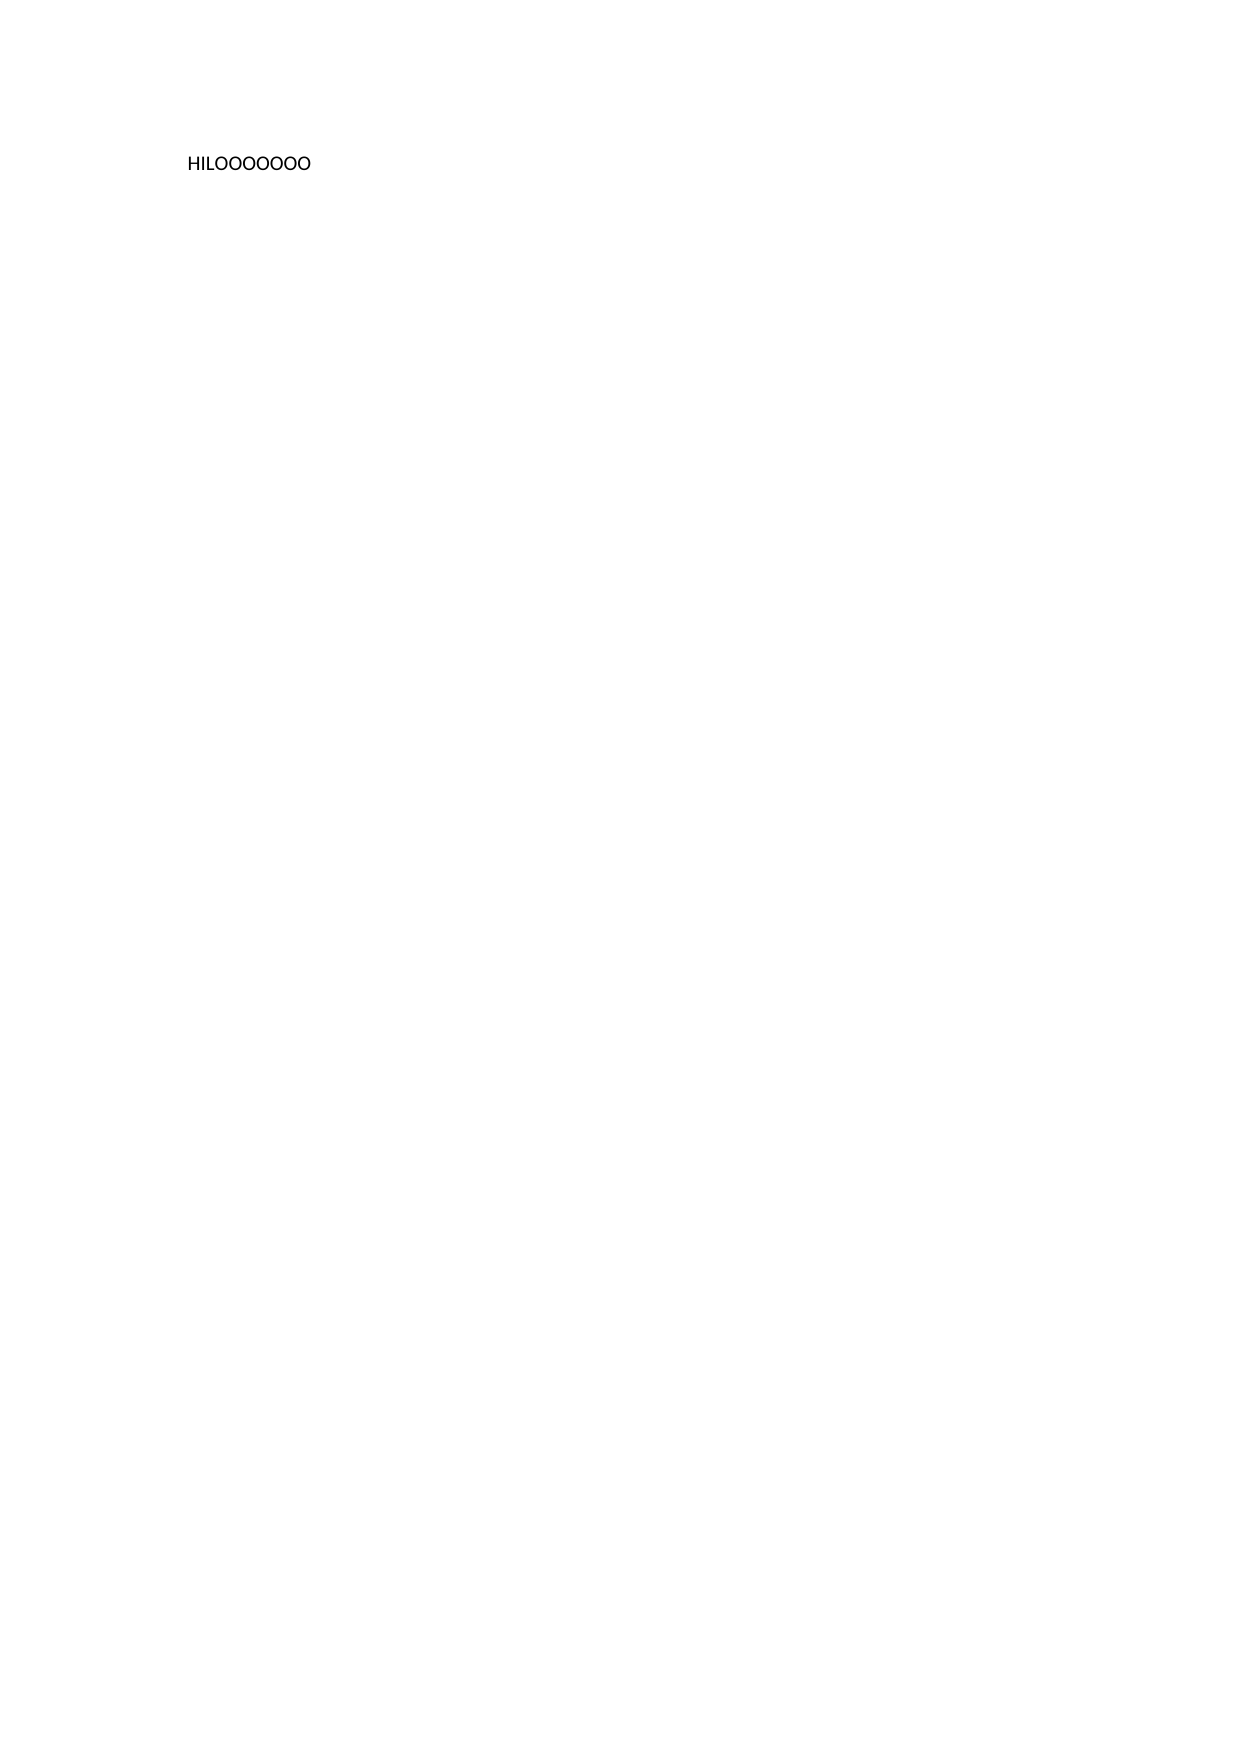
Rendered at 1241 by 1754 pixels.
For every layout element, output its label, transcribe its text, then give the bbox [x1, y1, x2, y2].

text HILOOOOOOO [187, 150, 1053, 175]
